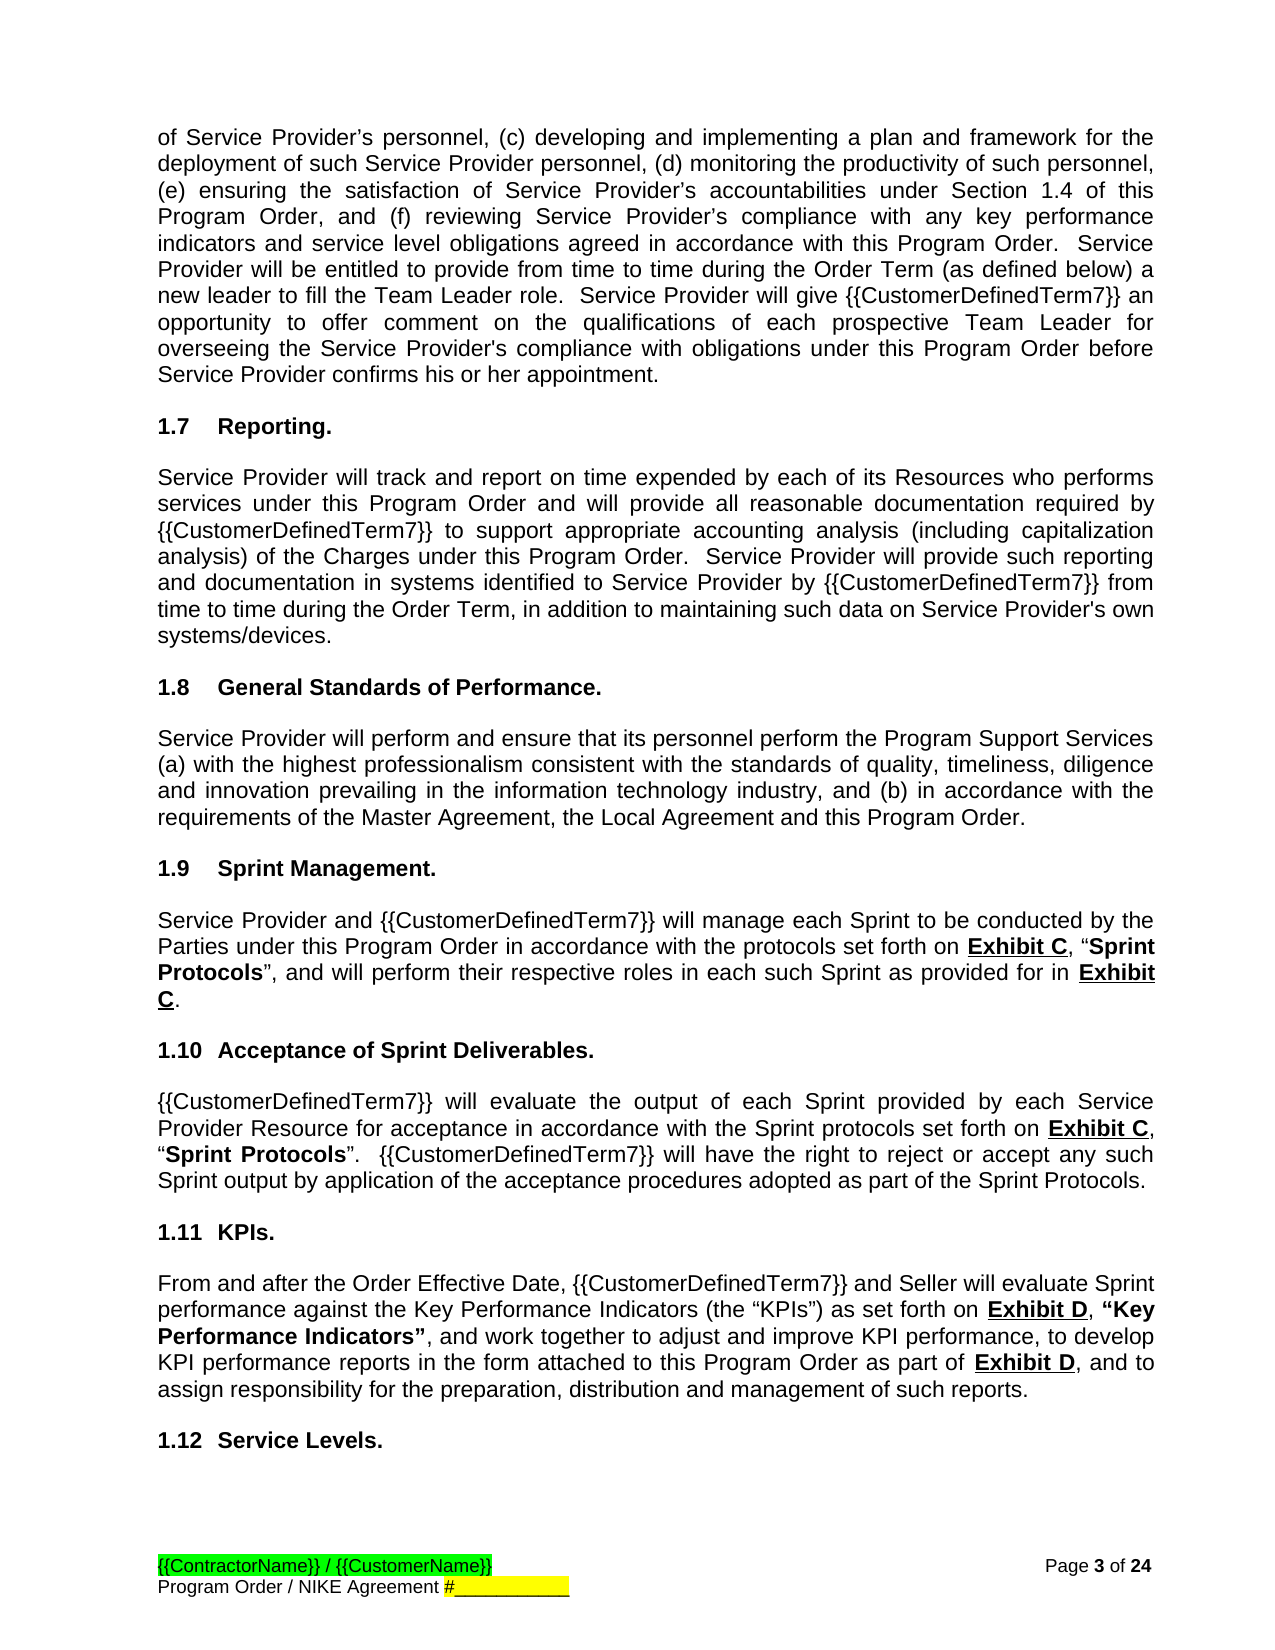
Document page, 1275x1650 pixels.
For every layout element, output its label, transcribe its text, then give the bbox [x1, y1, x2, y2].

subtitle Reporting. [157, 413, 1155, 439]
text Service Provider will perform and ensure that its personnel perform the Program Support Services (a) with the highest professionalism consistent with the standards of quality, timeliness, diligence and innovation prevailing in the information technology industry, and (b) in accordance with the requirements of the Master Agreement, the Local Agreement and this Program Order. [157, 725, 1155, 830]
subtitle KPIs. [157, 1219, 1155, 1245]
subtitle General Standards of Performance. [157, 673, 1155, 700]
subtitle Service Levels. [157, 1427, 1155, 1453]
subtitle Acceptance of Sprint Deliverables. [157, 1037, 1155, 1063]
text From and after the Order Effective Date, {{CustomerDefinedTerm7}} and Seller will evaluate Sprint performance against the Key Performance Indicators (the “KPIs”) as set forth on Exhibit D, “Key Performance Indicators”, and work together to adjust and improve KPI performance, to develop KPI performance reports in the form attached to this Program Order as part of Exhibit D, and to assign responsibility for the preparation, distribution and management of such reports. [157, 1270, 1155, 1402]
text Service Provider will track and report on time expended by each of its Resources who performs services under this Program Order and will provide all reasonable documentation required by {{CustomerDefinedTerm7}} to support appropriate accounting analysis (including capitalization analysis) of the Charges under this Program Order. Service Provider will provide such reporting and documentation in systems identified to Service Provider by {{CustomerDefinedTerm7}} from time to time during the Order Term, in addition to maintaining such data on Service Provider's own systems/devices. [157, 464, 1155, 648]
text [157, 124, 1155, 388]
text {{CustomerDefinedTerm7}} will evaluate the output of each Sprint provided by each Service Provider Resource for acceptance in accordance with the Sprint protocols set forth on Exhibit C, “Sprint Protocols”. {{CustomerDefinedTerm7}} will have the right to reject or accept any such Sprint output by application of the acceptance procedures adopted as part of the Sprint Protocols. [157, 1088, 1155, 1194]
subtitle Sprint Management. [157, 855, 1155, 882]
text Service Provider and {{CustomerDefinedTerm7}} will manage each Sprint to be conducted by the Parties under this Program Order in accordance with the protocols set forth on Exhibit C, “Sprint Protocols”, and will perform their respective roles in each such Sprint as provided for in Exhibit C. [157, 907, 1155, 1012]
